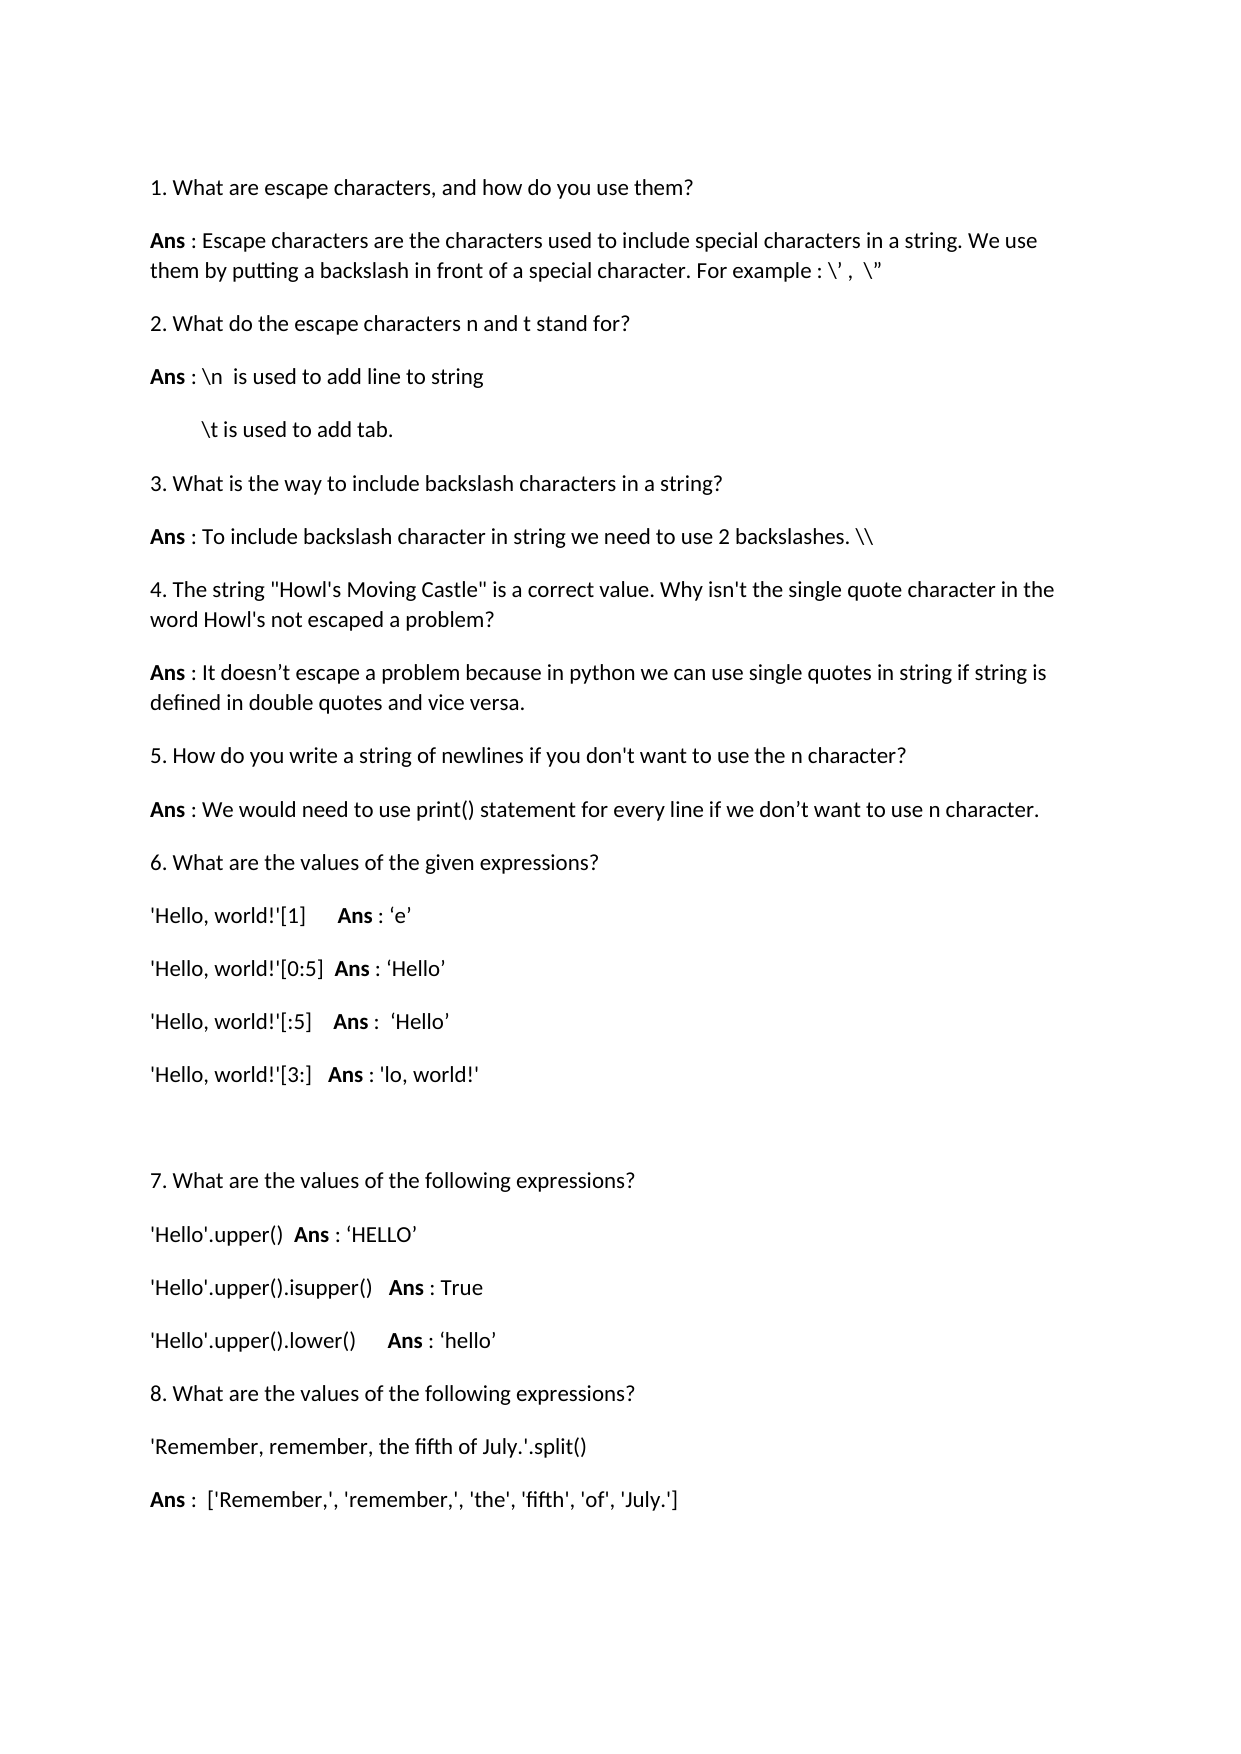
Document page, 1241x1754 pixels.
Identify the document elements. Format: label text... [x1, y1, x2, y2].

text 'Hello'.upper() Ans : ‘HELLO’ [150, 1220, 1090, 1248]
text 3. What is the way to include backslash characters in a string? [150, 469, 1090, 497]
text 8. What are the values of the following expressions? [150, 1379, 1090, 1407]
text 2. What do the escape characters n and t stand for? [150, 309, 1090, 337]
text 5. How do you write a string of newlines if you don't want to use the n character? [150, 742, 1090, 770]
text 'Hello, world!'[:5] Ans : ‘Hello’ [150, 1007, 1090, 1035]
text 'Hello, world!'[1] Ans : ‘e’ [150, 901, 1090, 929]
text 6. What are the values of the given expressions? [150, 848, 1090, 876]
text 1. What are escape characters, and how do you use them? [150, 173, 1090, 201]
text Ans : \n is used to add line to string [150, 362, 1090, 391]
text Ans : Escape characters are the characters used to include special characters in a string. We use them by putting a backslash in front of a special character. For example : \’ , \” [150, 226, 1090, 284]
text Ans : It doesn’t escape a problem because in python we can use single quotes in string if string is defined in double quotes and vice versa. [150, 658, 1090, 717]
text 'Hello, world!'[3:] Ans : 'lo, world!' [150, 1060, 1090, 1088]
text Ans : We would need to use print() statement for every line if we don’t want to use n character. [150, 795, 1090, 823]
text Ans : To include backslash character in string we need to use 2 backslashes. \\ [150, 522, 1090, 550]
text 'Remember, remember, the fifth of July.'.split() [150, 1432, 1090, 1460]
text Ans : ['Remember,', 'remember,', 'the', 'fifth', 'of', 'July.'] [150, 1485, 1090, 1513]
text 7. What are the values of the following expressions? [150, 1167, 1090, 1195]
text 'Hello'.upper().lower() Ans : ‘hello’ [150, 1326, 1090, 1354]
text 'Hello, world!'[0:5] Ans : ‘Hello’ [150, 954, 1090, 982]
text \t is used to add tab. [150, 416, 1090, 444]
text 'Hello'.upper().isupper() Ans : True [150, 1273, 1090, 1301]
text 4. The string "Howl's Moving Castle" is a correct value. Why isn't the single quote character in the word Howl's not escaped a problem? [150, 575, 1090, 633]
